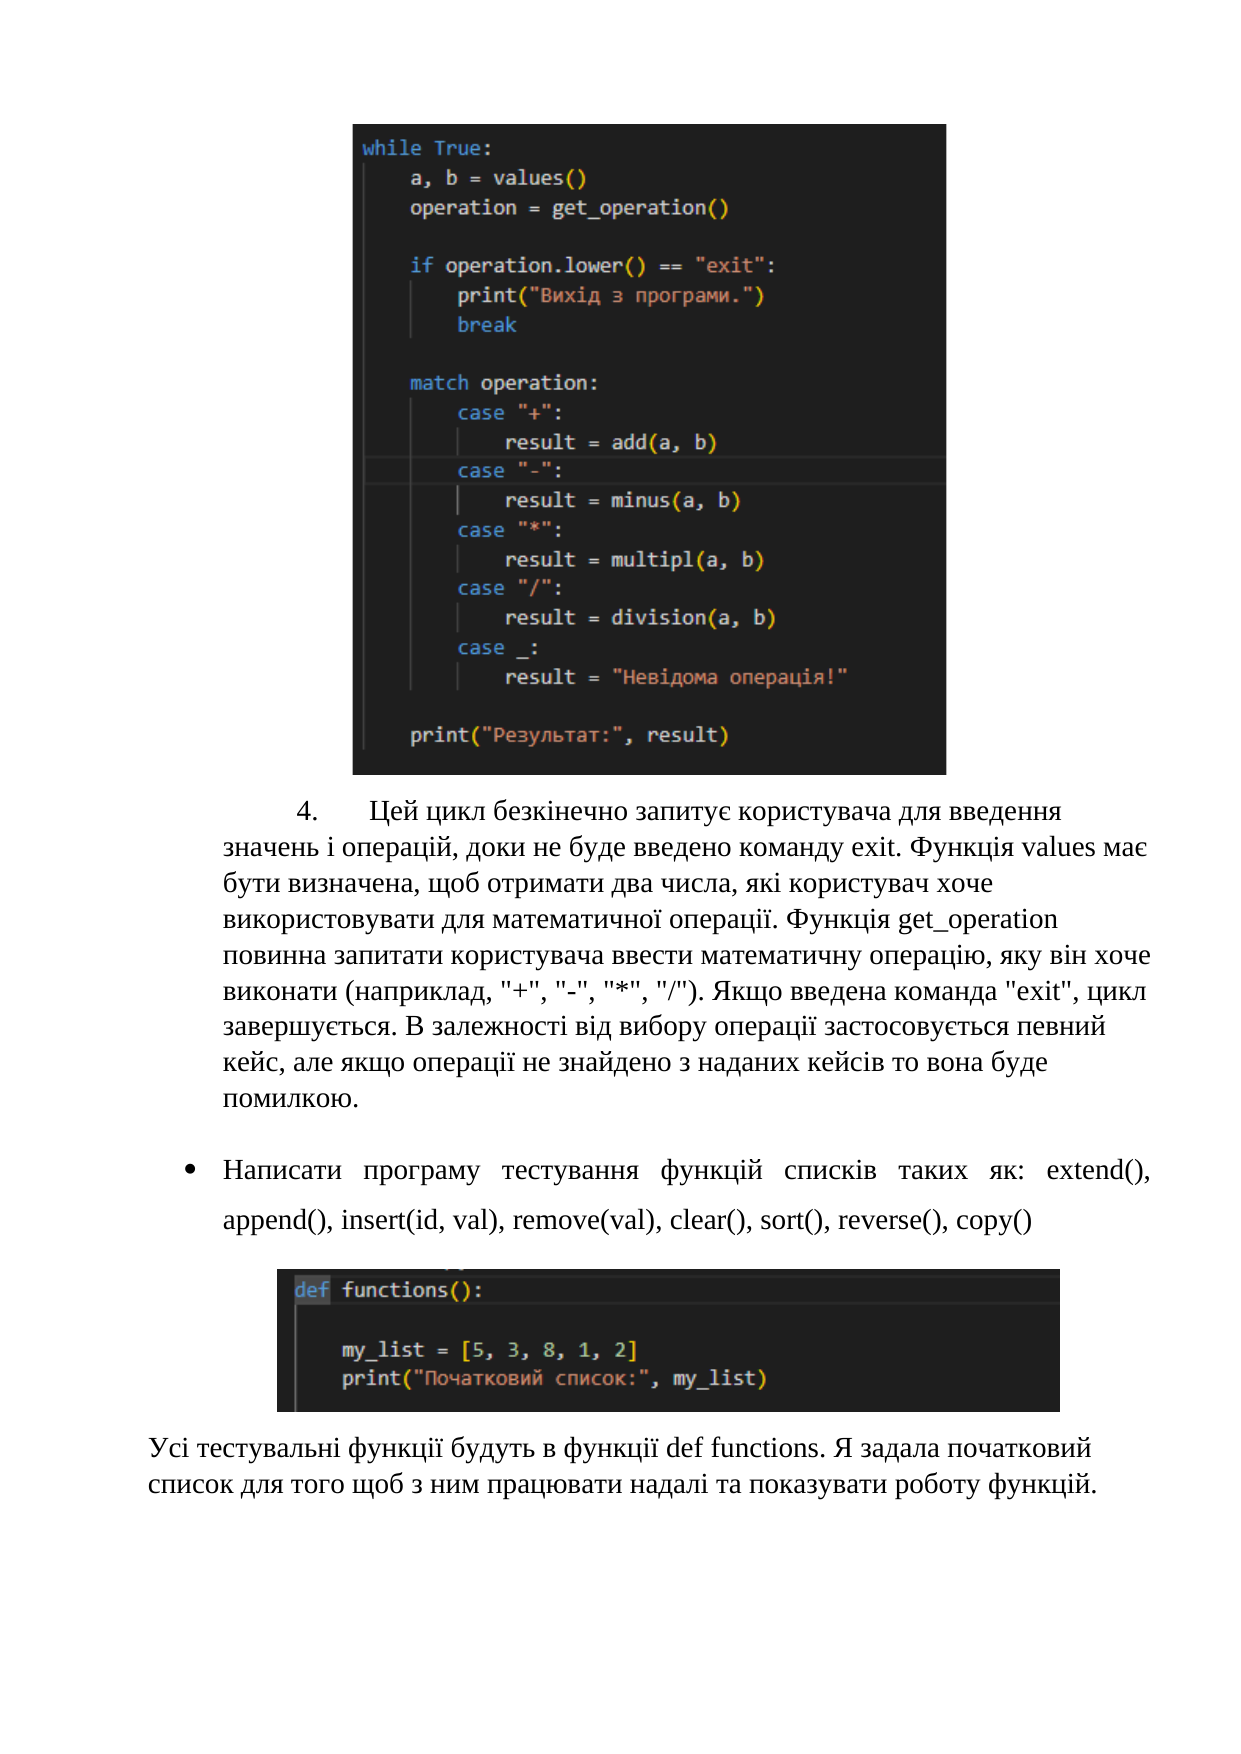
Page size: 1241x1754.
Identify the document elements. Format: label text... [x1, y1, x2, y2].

list Цей цикл безкінечно запитує користувача для введення значень і операцій, доки не буде введено команду exit. Функція values має бути визначена, щоб отримати два числа, які користувач хоче використовувати для математичної операції. Функція get_operation повинна запитати користувача ввести математичну операцію, яку він хоче виконати (наприклад, "+", "-", "*", "/"). Якщо введена команда "exit", цикл завершується. В залежності від вибору операції застосовується певний кейс, але якщо операції не знайдено з наданих кейсів то вона буде помилкою. [223, 793, 1152, 1114]
text Усі тестувальні функції будуть в функції def functions. Я задала початковий список для того щоб з ним працювати надалі та показувати роботу функцій. [148, 1430, 1152, 1499]
picture [277, 1269, 1060, 1412]
list Написати програму тестування функцій списків таких як: extend(), append(), insert(id, val), remove(val), clear(), sort(), reverse(), copy() [185, 1152, 1152, 1236]
picture [352, 124, 947, 775]
